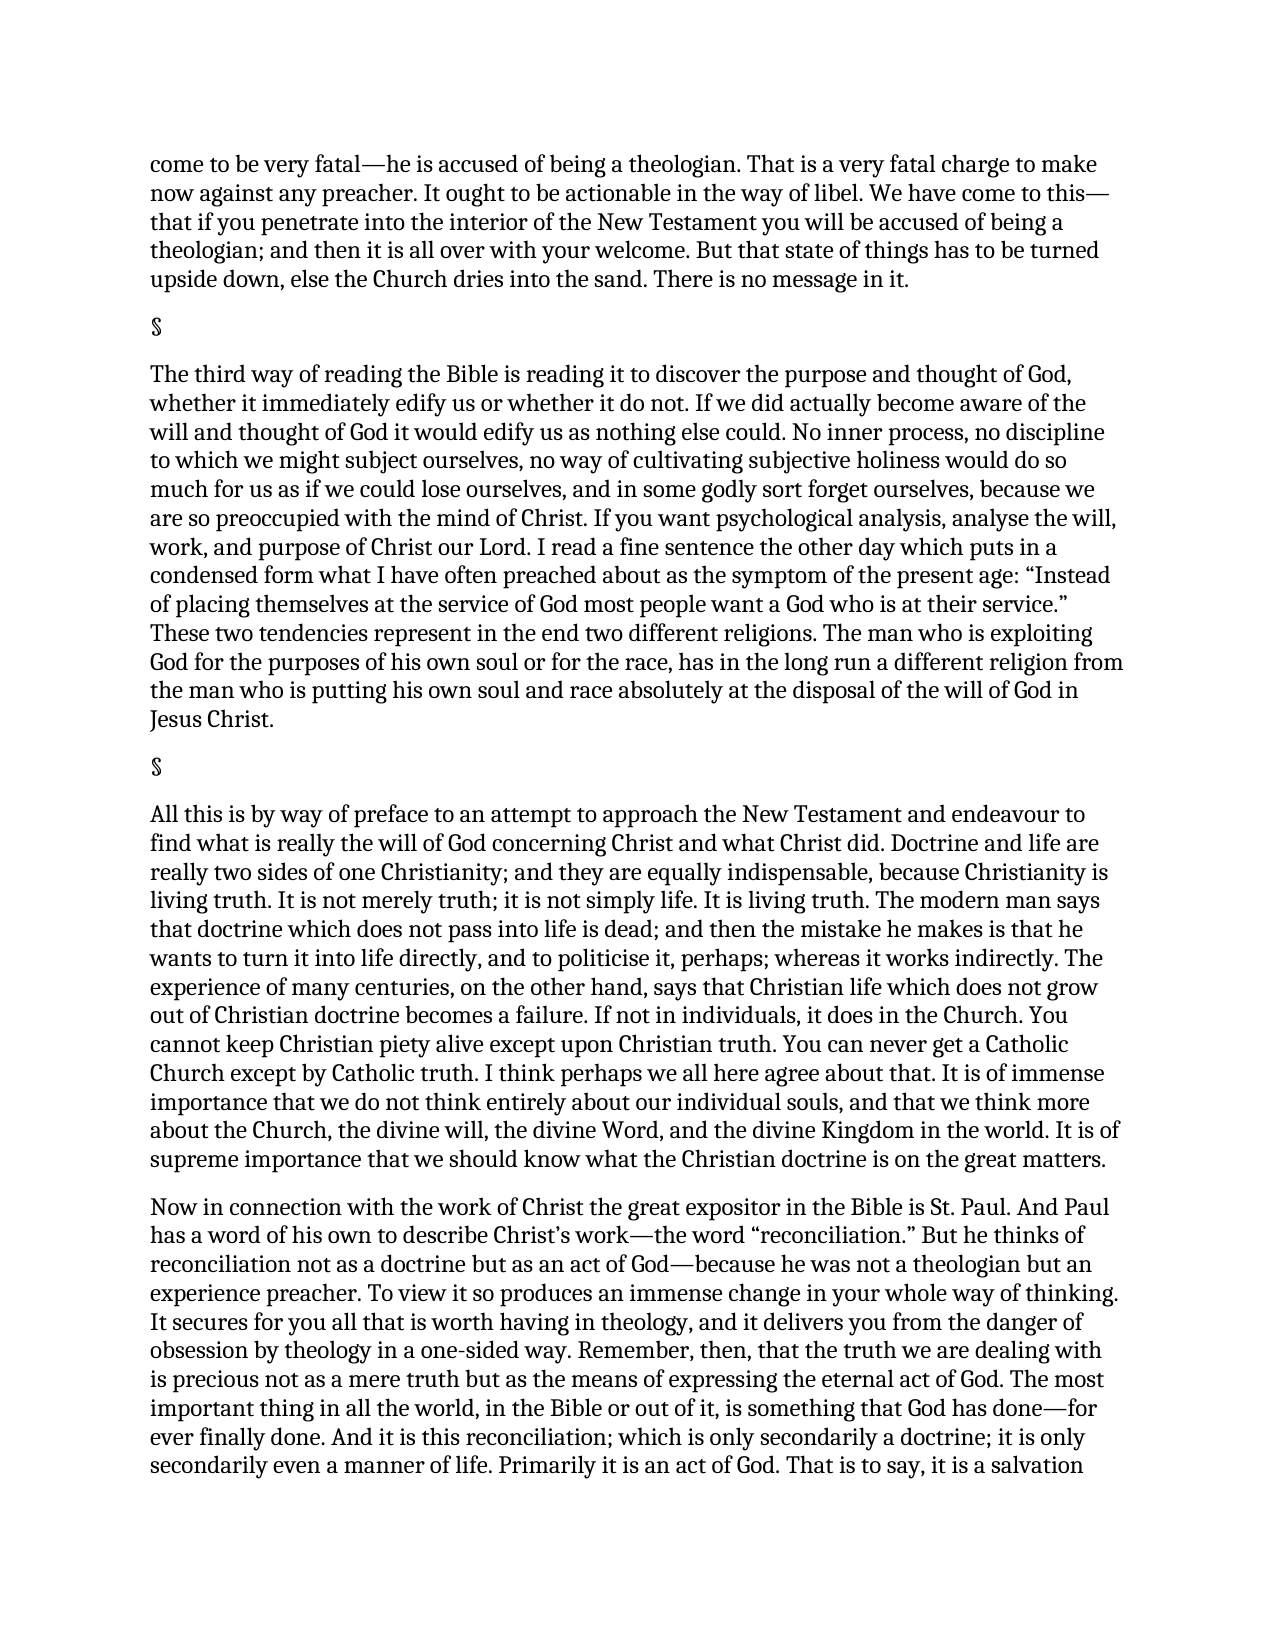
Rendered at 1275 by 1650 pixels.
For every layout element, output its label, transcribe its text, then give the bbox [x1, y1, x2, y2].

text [150, 150, 1125, 294]
text The third way of reading the Bible is reading it to discover the purpose and thought of God, whether it immediately edify us or whether it do not. If we did actually become aware of the will and thought of God it would edify us as nothing else could. No inner process, no discipline to which we might subject ourselves, no way of cultivating subjective holiness would do so much for us as if we could lose ourselves, and in some godly sort forget ourselves, because we are so preoccupied with the mind of Christ. If you want psychological analysis, analyse the will, work, and purpose of Christ our Lord. I read a fine sentence the other day which puts in a condensed form what I have often preached about as the symptom of the present age: “Instead of placing themselves at the service of God most people want a God who is at their service.” These two tendencies represent in the end two different religions. The man who is exploiting God for the purposes of his own soul or for the race, has in the long run a different religion from the man who is putting his own soul and race absolutely at the disposal of the will of God in Jesus Christ. [150, 360, 1125, 734]
text § [150, 312, 1125, 341]
text § [150, 752, 1125, 781]
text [150, 1192, 1125, 1480]
text All this is by way of preface to an attempt to approach the New Testament and endeavour to find what is really the will of God concerning Christ and what Christ did. Doctrine and life are really two sides of one Christianity; and they are equally indispensable, because Christianity is living truth. It is not merely truth; it is not simply life. It is living truth. The modern man says that doctrine which does not pass into life is dead; and then the mistake he makes is that he wants to turn it into life directly, and to politicise it, perhaps; whereas it works indirectly. The experience of many centuries, on the other hand, says that Christian life which does not grow out of Christian doctrine becomes a failure. If not in individuals, it does in the Church. You cannot keep Christian piety alive except upon Christian truth. You can never get a Catholic Church except by Catholic truth. I think perhaps we all here agree about that. It is of immense importance that we do not think entirely about our individual souls, and that we think more about the Church, the divine will, the divine Word, and the divine Kingdom in the world. It is of supreme importance that we should know what the Christian doctrine is on the great matters. [150, 800, 1125, 1174]
